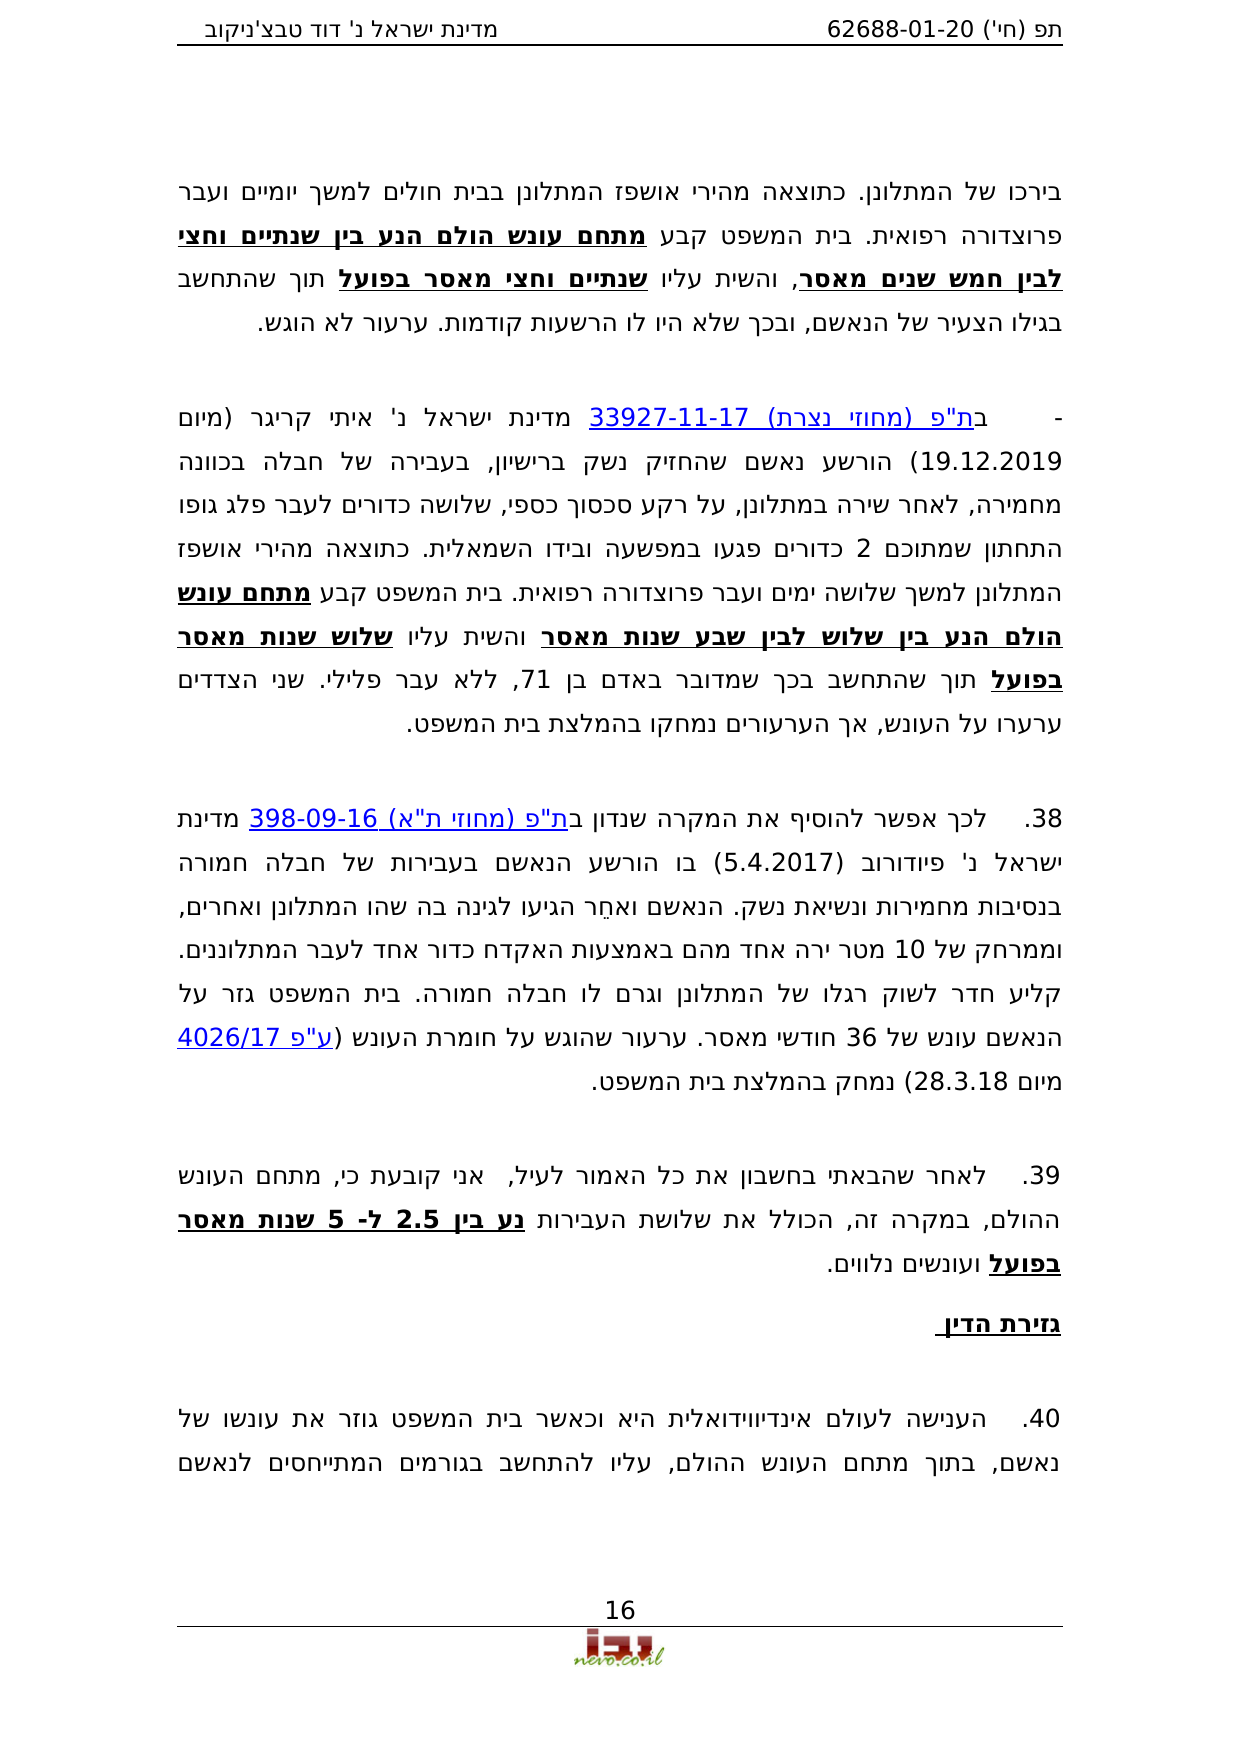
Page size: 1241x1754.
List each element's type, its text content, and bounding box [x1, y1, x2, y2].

text - בת"פ (מחוזי נצרת) 33927-11-17 מדינת ישראל נ' איתי קריגר (מיום 19.12.2019) הורשע נאשם שהחזיק נשק ברישיון, בעבירה של חבלה בכוונה מחמירה, לאחר שירה במתלונן, על רקע סכסוך כספי, שלושה כדורים לעבר פלג גופו התחתון שמתוכם 2 כדורים פגעו במפשעה ובידו השמאלית. כתוצאה מהירי אושפז המתלונן למשך שלושה ימים ועבר פרוצדורה רפואית. בית המשפט קבע מתחם עונש הולם הנע בין שלוש לבין שבע שנות מאסר והשית עליו שלוש שנות מאסר בפועל תוך שהתחשב בכך שמדובר באדם בן 71, ללא עבר פלילי. שני הצדדים ערערו על העונש, אך הערעורים נמחקו בהמלצת בית המשפט. [177, 403, 1063, 739]
text 38. לכך אפשר להוסיף את המקרה שנדון בת"פ (מחוזי ת"א) 398-09-16‏ ‏מדינת ישראל נ' פיודורוב (5.4.2017) בו הורשע הנאשם בעבירות של חבלה חמורה בנסיבות מחמירות ונשיאת נשק. הנאשם ואחֵר הגיעו לגינה בה שהו המתלונן ואחרים, וממרחק של 10 מטר ירה אחד מהם באמצעות האקדח כדור אחד לעבר המתלוננים. קליע חדר לשוק רגלו של המתלונן וגרם לו חבלה חמורה. בית המשפט גזר על הנאשם עונש של 36 חודשי מאסר. ערעור שהוגש על חומרת העונש (ע"פ 4026/17 מיום 28.3.18) נמחק בהמלצת בית המשפט. [177, 804, 1063, 1096]
picture [574, 1628, 666, 1667]
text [177, 177, 1063, 338]
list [177, 1404, 1061, 1477]
text גזירת הדין [177, 1309, 1098, 1339]
list 39. לאחר שהבאתי בחשבון את כל האמור לעיל, אני קובעת כי, מתחם העונש ההולם, במקרה זה, הכולל את שלושת העבירות נע בין 2.5 ל- 5 שנות מאסר בפועל ועונשים נלווים. [177, 1162, 1061, 1278]
